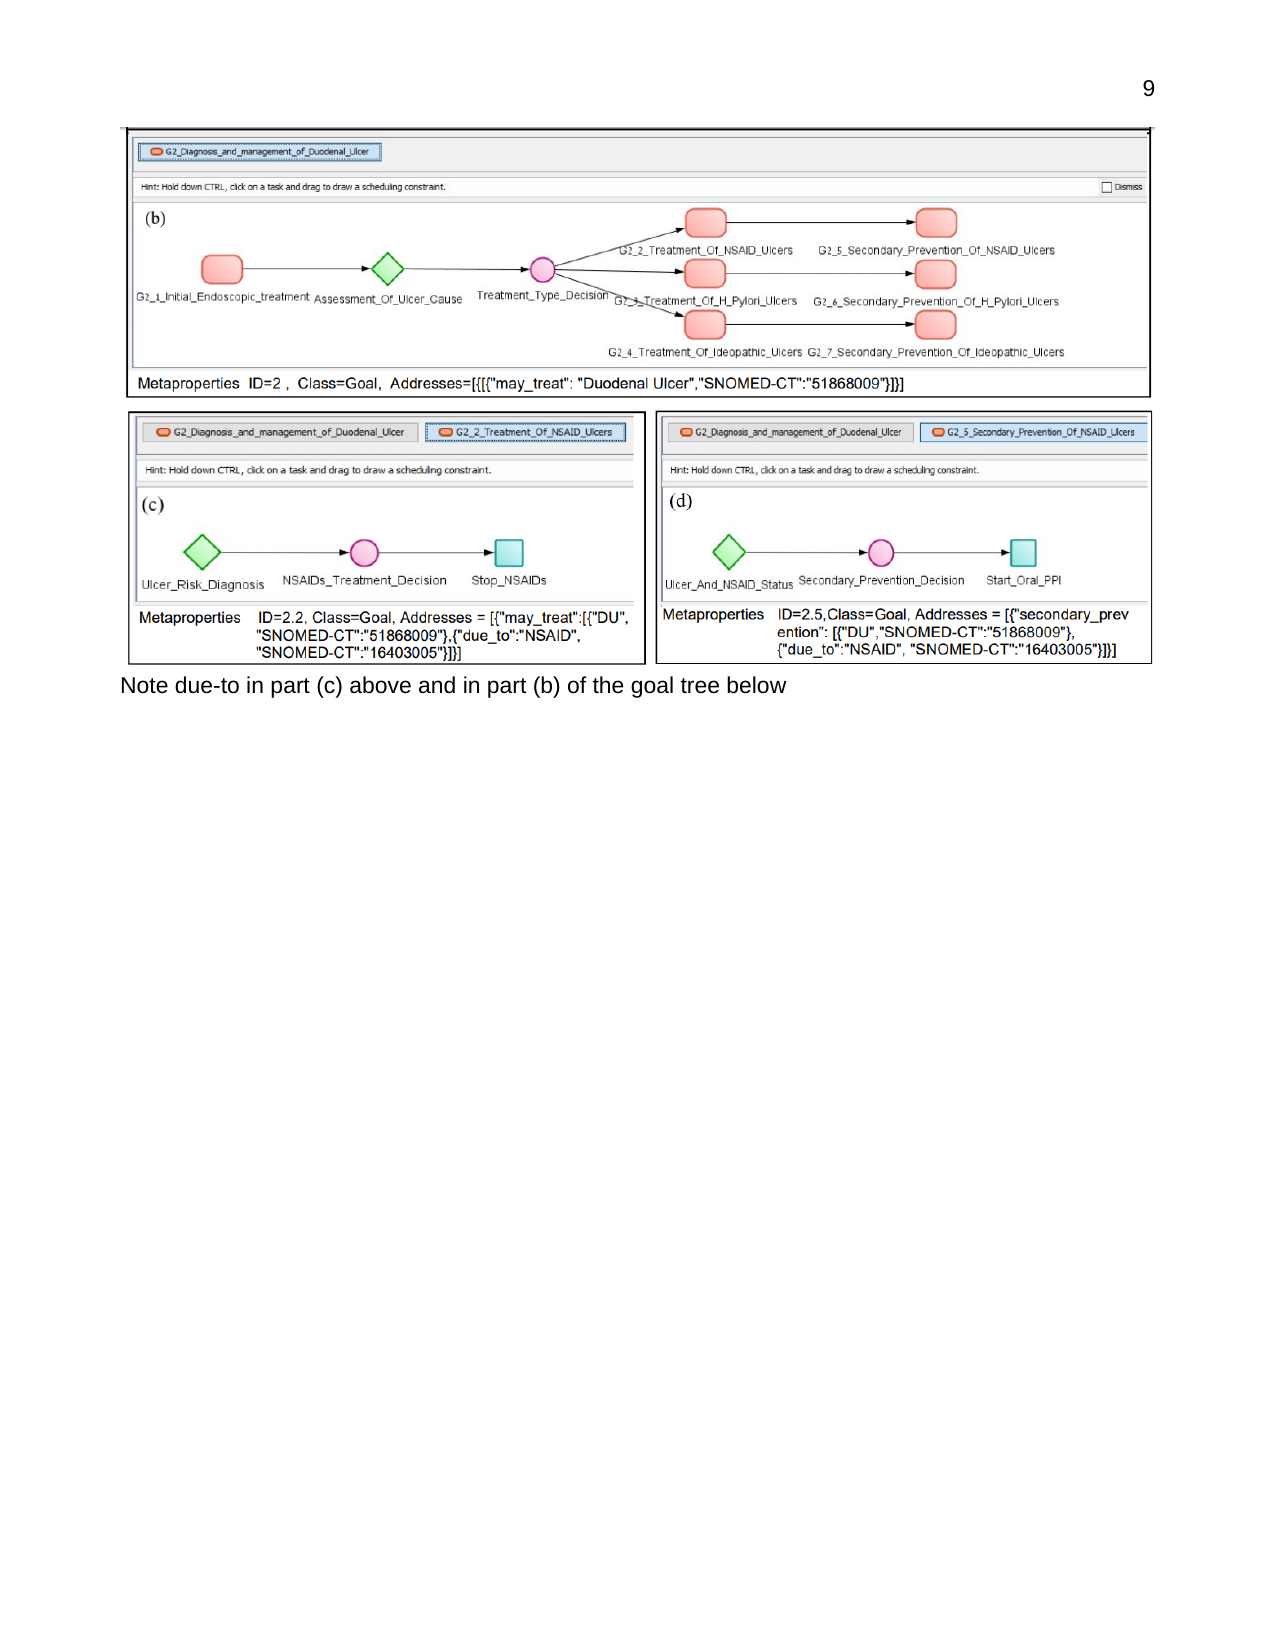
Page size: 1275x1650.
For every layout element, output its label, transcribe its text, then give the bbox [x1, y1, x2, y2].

picture [120, 127, 1155, 668]
text Note due-to in part (c) above and in part (b) of the goal tree below [120, 672, 1155, 698]
